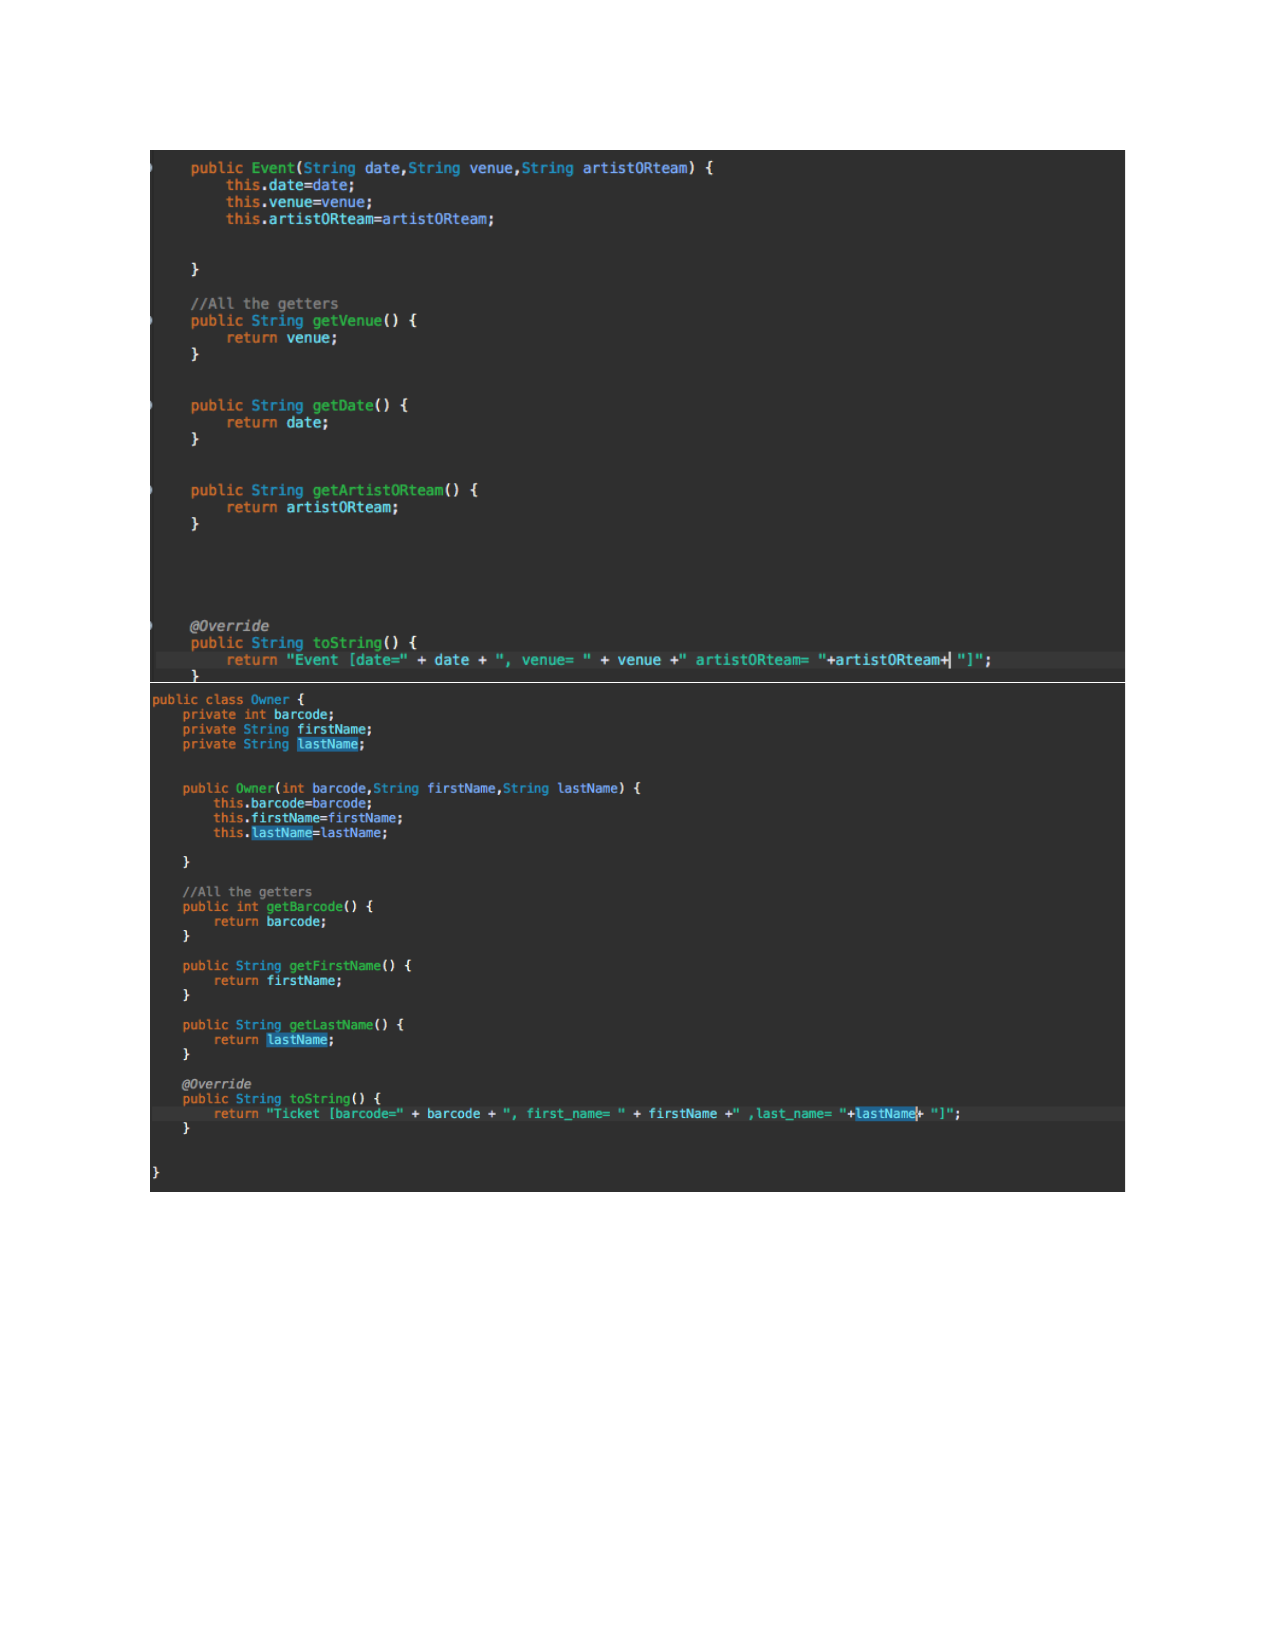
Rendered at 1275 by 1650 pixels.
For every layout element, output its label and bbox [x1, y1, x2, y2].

picture [150, 150, 1125, 682]
picture [150, 683, 1125, 1192]
